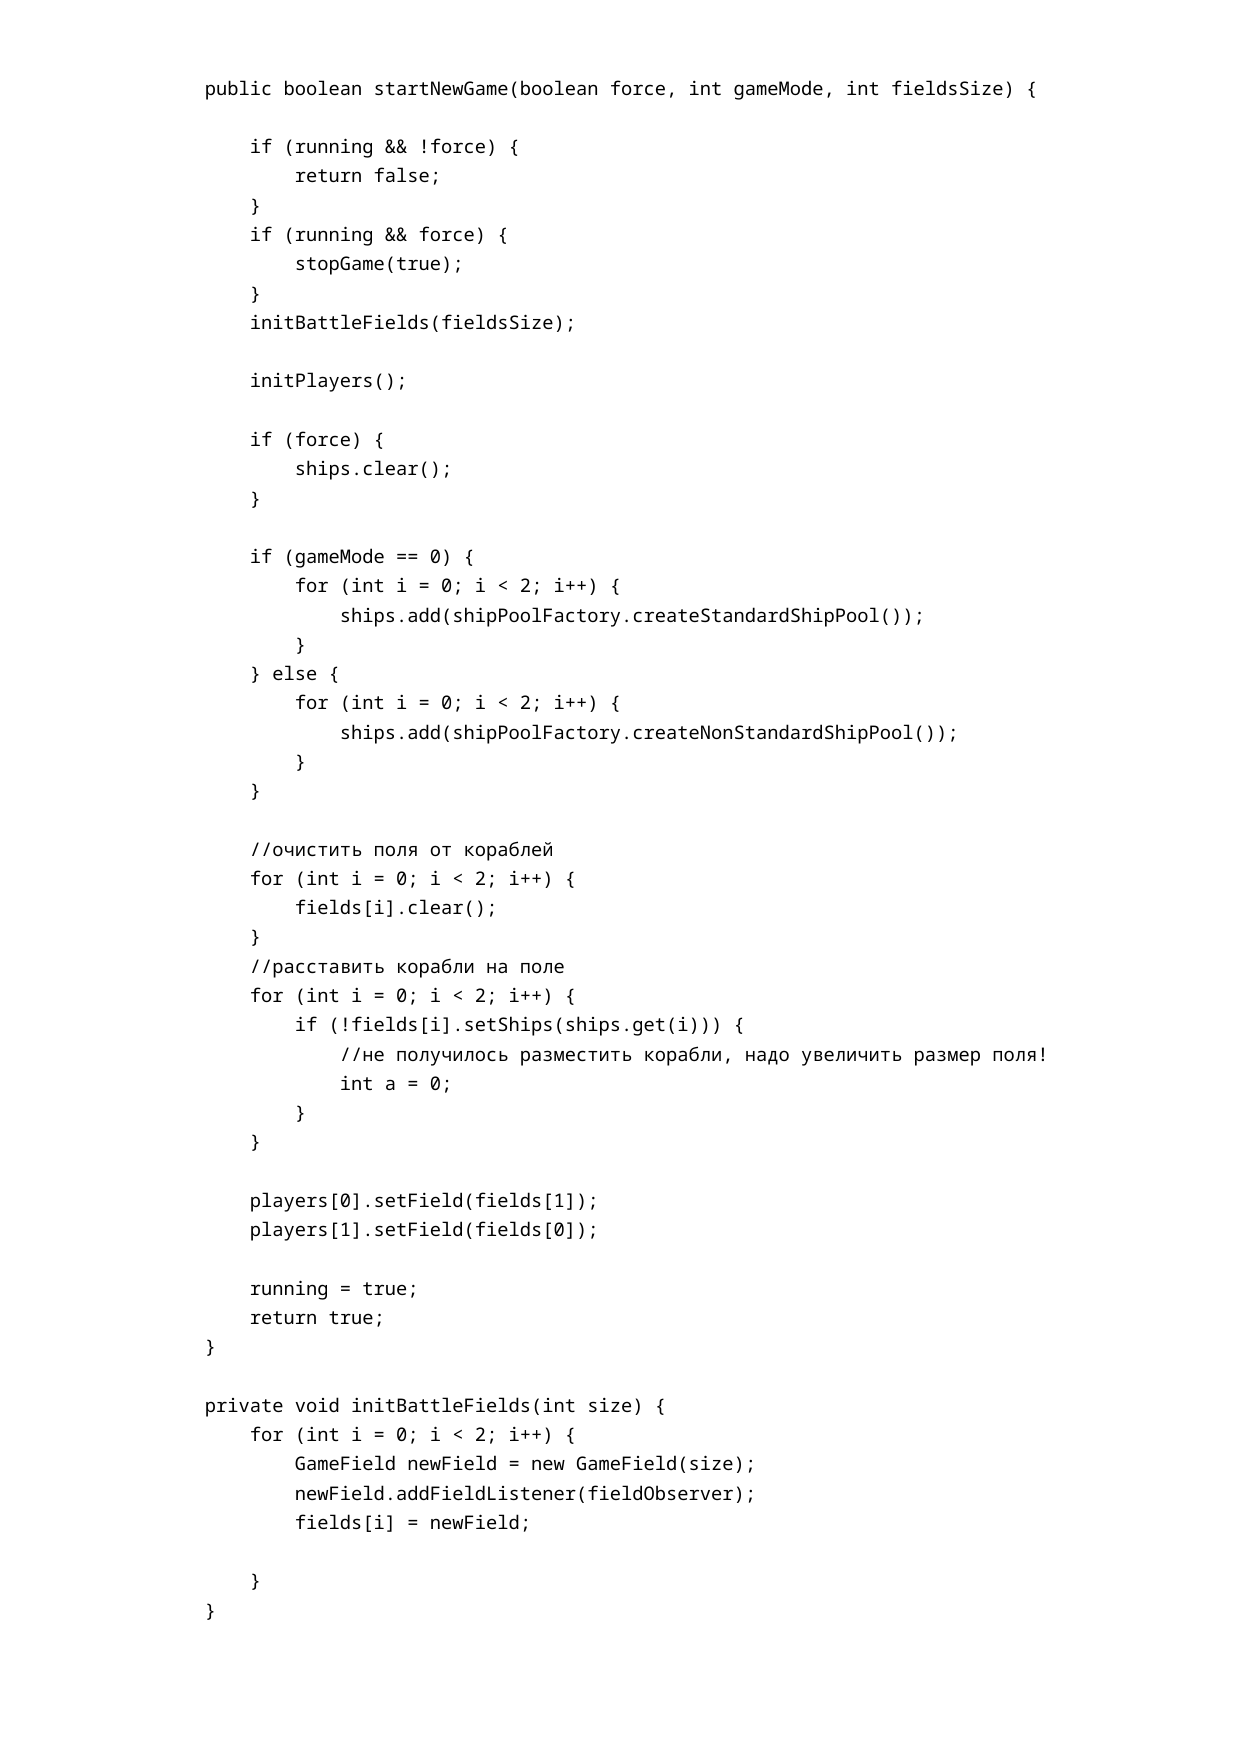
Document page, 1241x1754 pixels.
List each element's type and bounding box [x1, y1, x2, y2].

text [159, 75, 1165, 1652]
